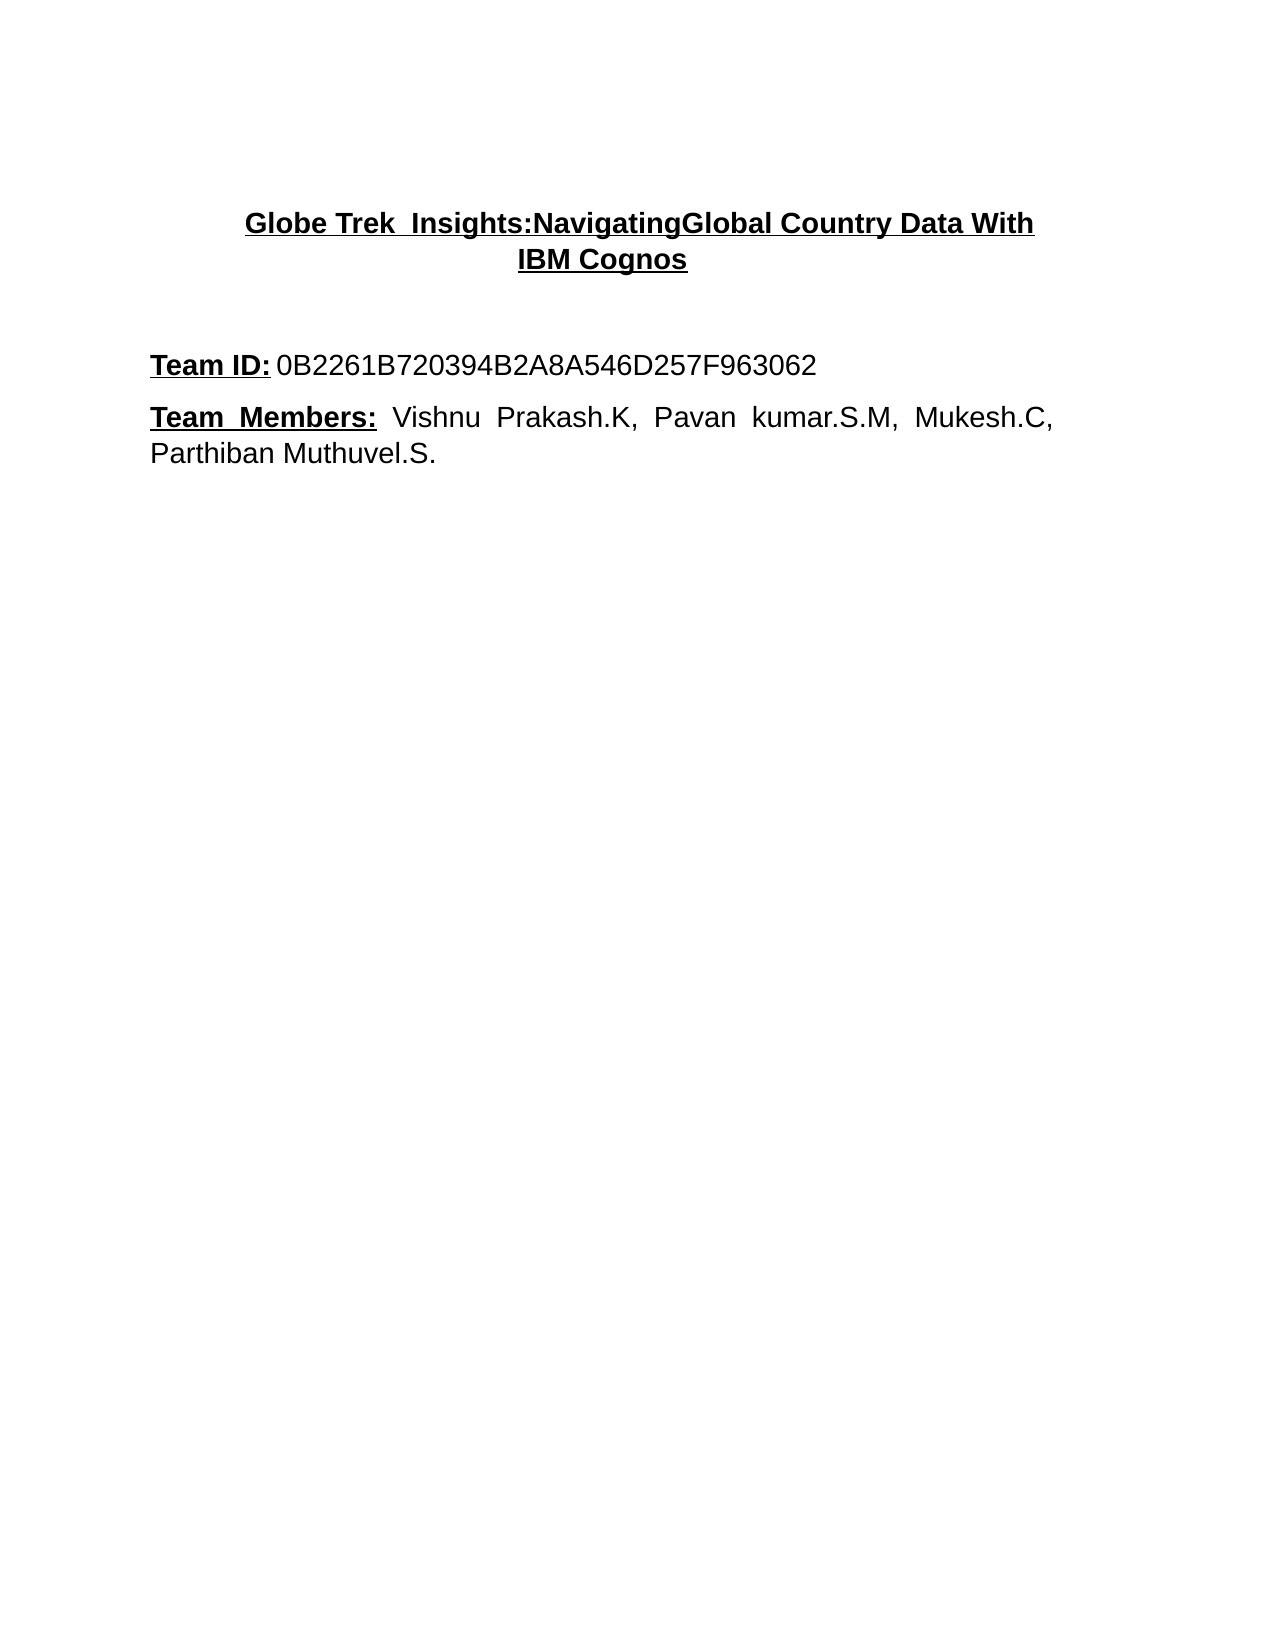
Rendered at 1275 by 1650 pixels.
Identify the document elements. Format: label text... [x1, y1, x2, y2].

text Globe Trek Insights:NavigatingGlobal Country Data With IBM Cognos [150, 206, 1054, 275]
text Team ID: 0B2261B720394B2A8A546D257F963062 [150, 347, 1054, 381]
text Team Members: Vishnu Prakash.K, Pavan kumar.S.M, Mukesh.C, Parthiban Muthuvel.S. [150, 400, 1054, 470]
